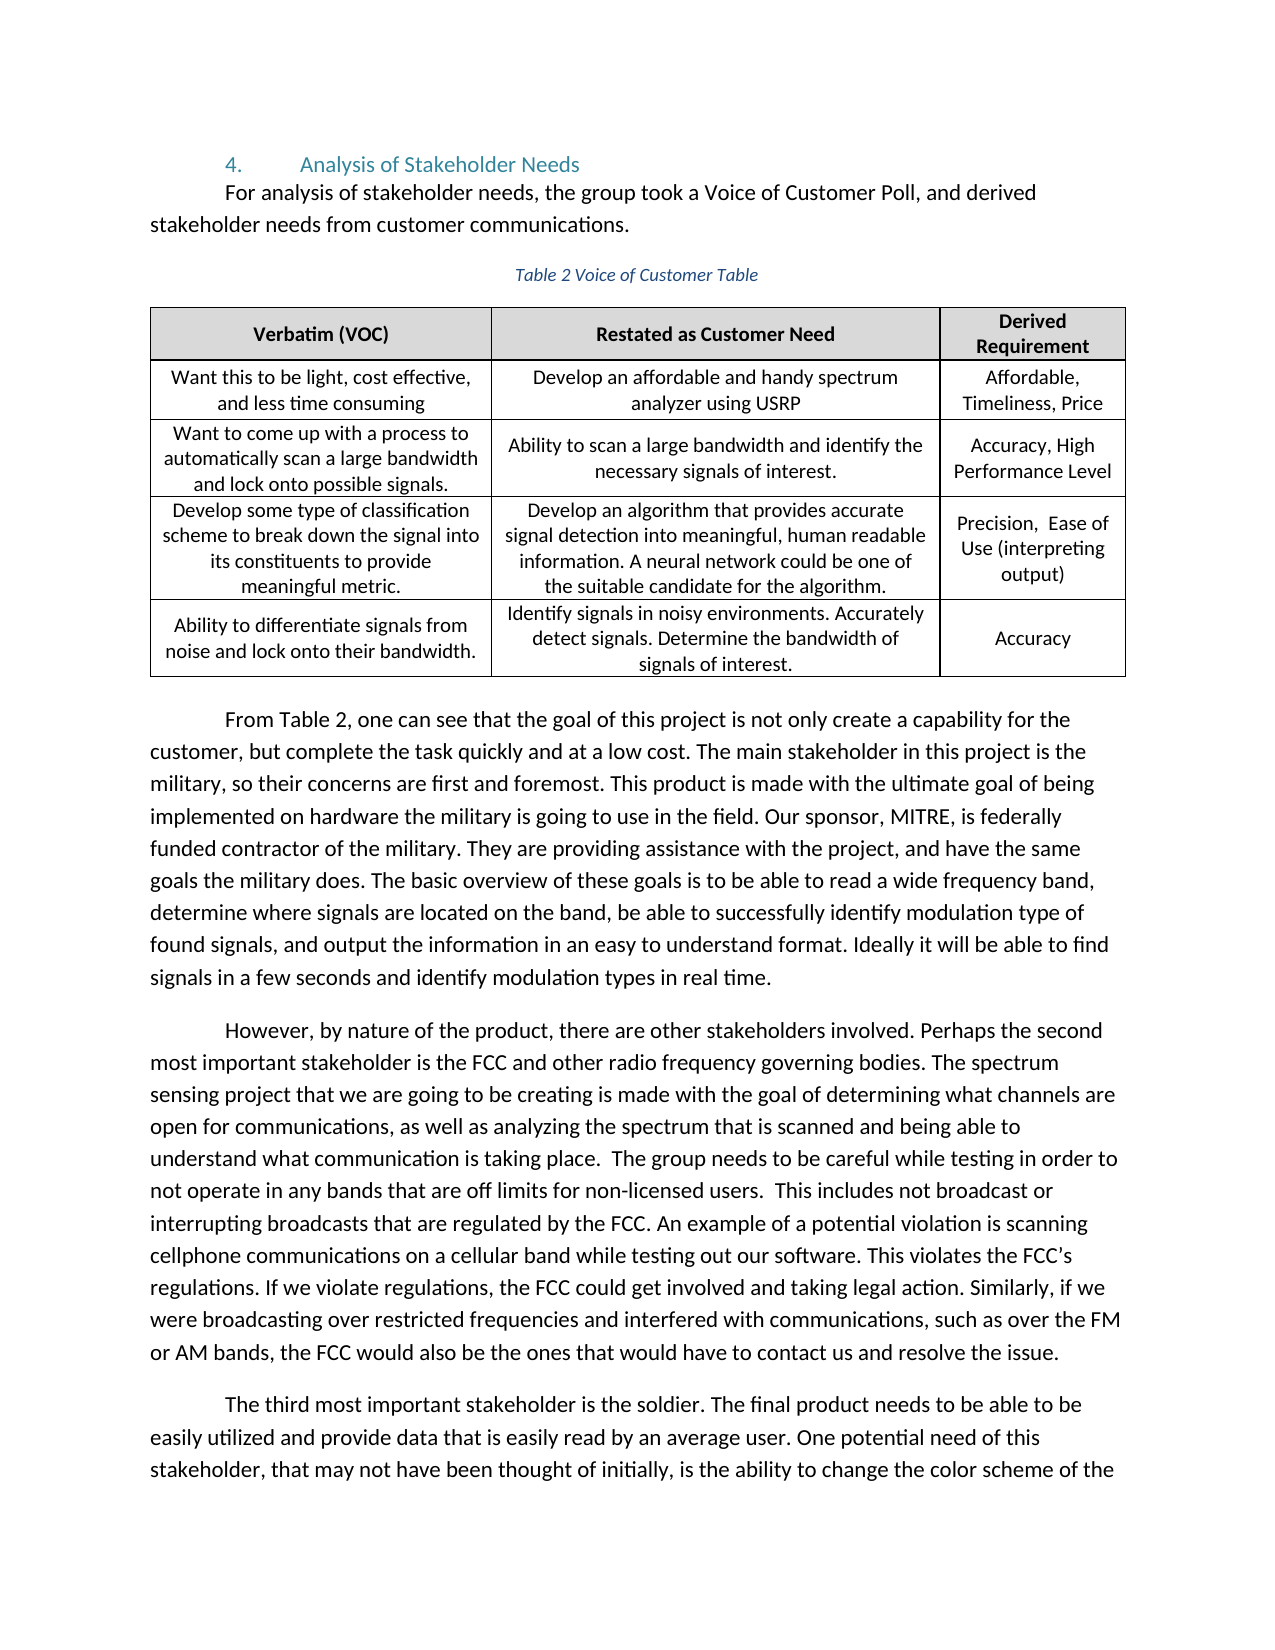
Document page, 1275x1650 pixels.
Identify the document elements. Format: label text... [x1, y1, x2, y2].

text From Table 2, one can see that the goal of this project is not only create a capability for the customer, but complete the task quickly and at a low cost. The main stakeholder in this project is the military, so their concerns are first and foremost. This product is made with the ultimate goal of being implemented on hardware the military is going to use in the field. Our sponsor, MITRE, is federally funded contractor of the military. They are providing assistance with the project, and have the same goals the military does. The basic overview of these goals is to be able to read a wide frequency band, determine where signals are located on the band, be able to successfully identify modulation type of found signals, and output the information in an easy to understand format. Ideally it will be able to find signals in a few seconds and identify modulation types in real time. [150, 705, 1125, 991]
subtitle Analysis of Stakeholder Needs [225, 150, 1153, 178]
table_header Verbatim (VOC) [151, 308, 491, 359]
table_cell Develop some type of classification scheme to break down the signal into its constituents to provide meaningful metric. [151, 497, 491, 599]
table_cell Affordable, Timeliness, Price [941, 361, 1125, 419]
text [150, 1391, 1125, 1483]
table_cell Ability to differentiate signals from noise and lock onto their bandwidth. [151, 600, 491, 676]
table_cell Want this to be light, cost effective, and less time consuming [151, 361, 491, 419]
table_header Restated as Customer Need [492, 308, 939, 359]
table_cell Identify signals in noisy environments. Accurately detect signals. Determine the bandwidth of signals of interest. [492, 600, 939, 676]
table_cell Want to come up with a process to automatically scan a large bandwidth and lock onto possible signals. [151, 420, 491, 496]
table_cell Accuracy, High Performance Level [941, 420, 1125, 496]
table_cell Develop an affordable and handy spectrum analyzer using USRP [492, 361, 939, 419]
table_cell Develop an algorithm that provides accurate signal detection into meaningful, human readable information. A neural network could be one of the suitable candidate for the algorithm. [492, 497, 939, 599]
table_cell Accuracy [941, 600, 1125, 676]
table_header Derived Requirement [941, 308, 1125, 359]
text For analysis of stakeholder needs, the group took a Voice of Customer Poll, and derived stakeholder needs from customer communications. [150, 178, 1125, 238]
table_cell Ability to scan a large bandwidth and identify the necessary signals of interest. [492, 420, 939, 496]
table_cell Precision, Ease of Use (interpreting output) [941, 497, 1125, 599]
text However, by nature of the product, there are other stakeholders involved. Perhaps the second most important stakeholder is the FCC and other radio frequency governing bodies. The spectrum sensing project that we are going to be creating is made with the goal of determining what channels are open for communications, as well as analyzing the spectrum that is scanned and being able to understand what communication is taking place. The group needs to be careful while testing in order to not operate in any bands that are off limits for non-licensed users. This includes not broadcast or interrupting broadcasts that are regulated by the FCC. An example of a potential violation is scanning cellphone communications on a cellular band while testing out our software. This violates the FCC’s regulations. If we violate regulations, the FCC could get involved and taking legal action. Similarly, if we were broadcasting over restricted frequencies and interfered with communications, such as over the FM or AM bands, the FCC would also be the ones that would have to contact us and resolve the issue. [150, 1016, 1125, 1366]
text Table 2 Voice of Customer Table [150, 263, 1125, 286]
